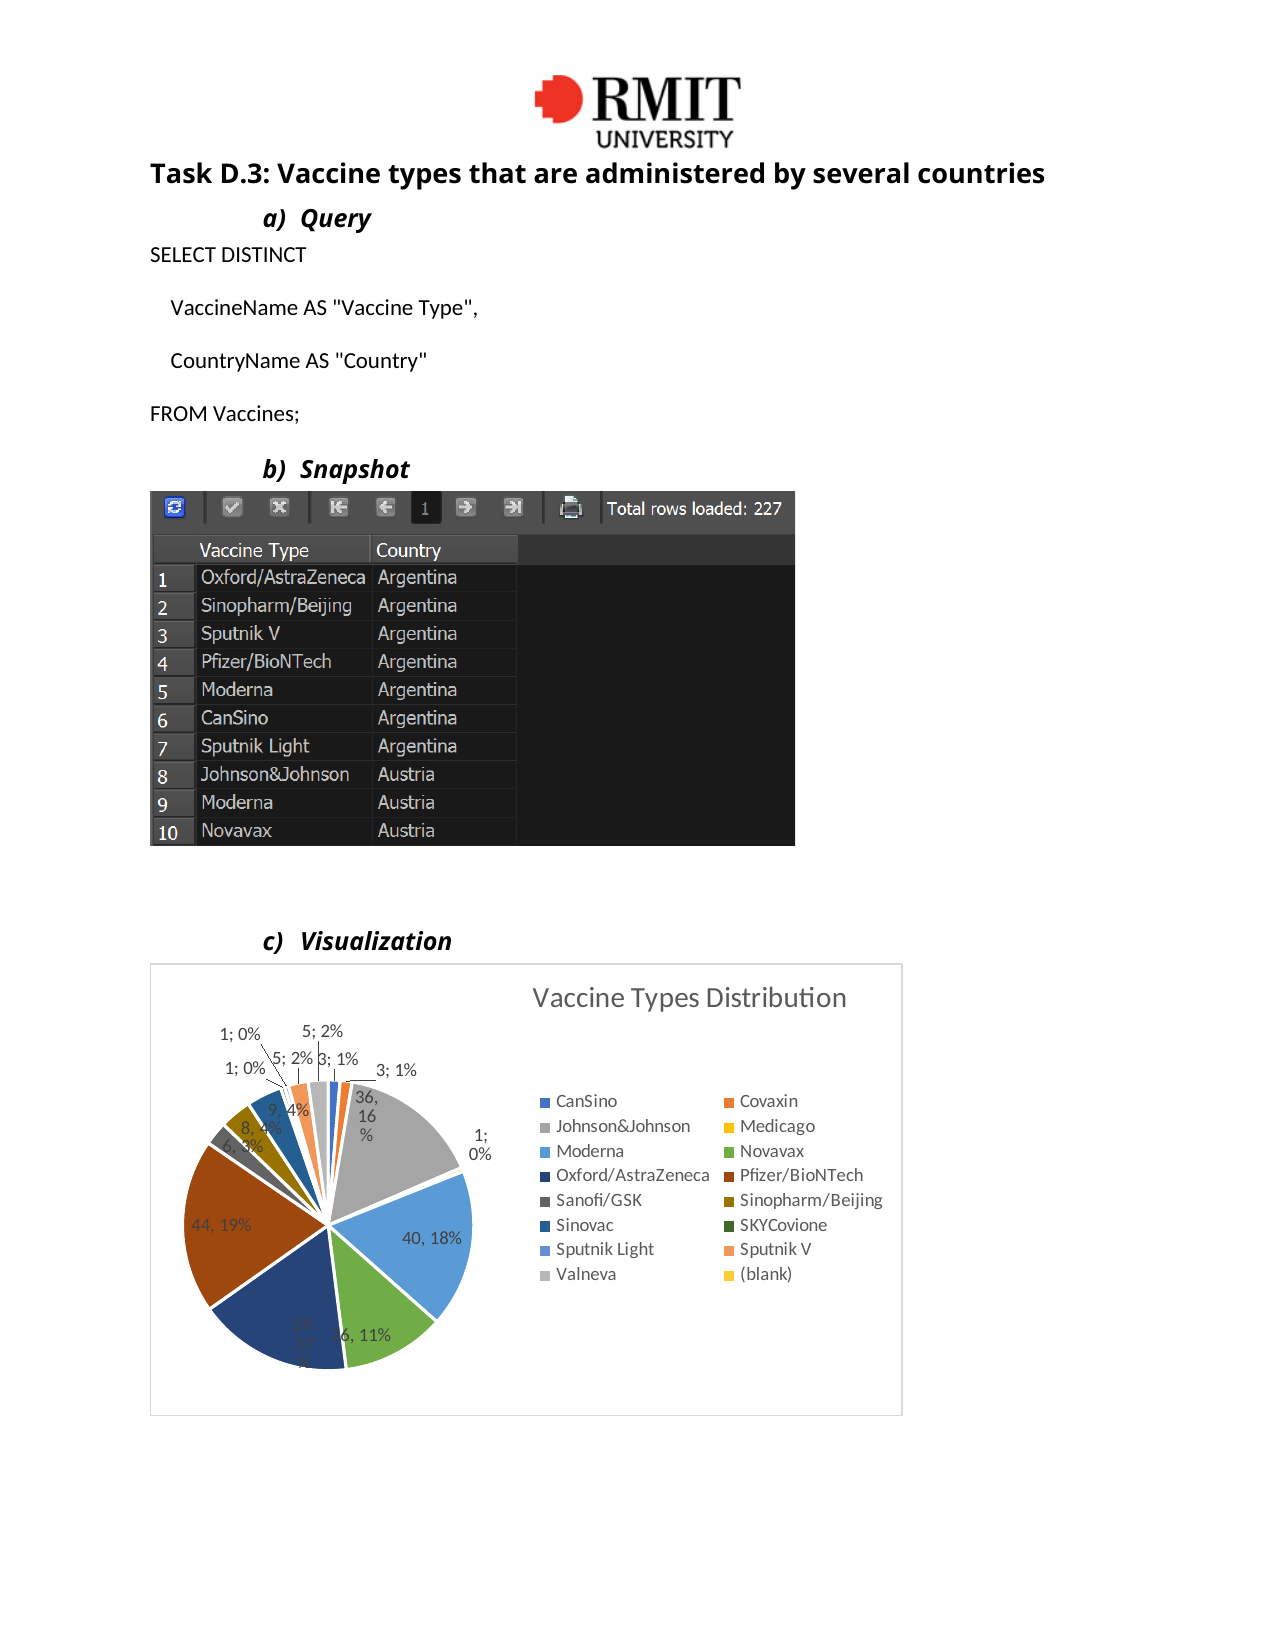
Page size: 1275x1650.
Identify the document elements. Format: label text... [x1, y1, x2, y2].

text CountryName AS "Country" [150, 346, 1125, 374]
subtitle Task D.3: Vaccine types that are administered by several countries [150, 154, 1125, 191]
subtitle Query [262, 201, 1125, 235]
subtitle Visualization [262, 924, 1125, 958]
text FROM Vaccines; [150, 399, 1125, 427]
text VaccineName AS "Vaccine Type", [150, 293, 1125, 321]
picture [534, 75, 741, 149]
subtitle Snapshot [262, 452, 1125, 486]
text SELECT DISTINCT [150, 240, 1125, 268]
picture [150, 491, 796, 846]
